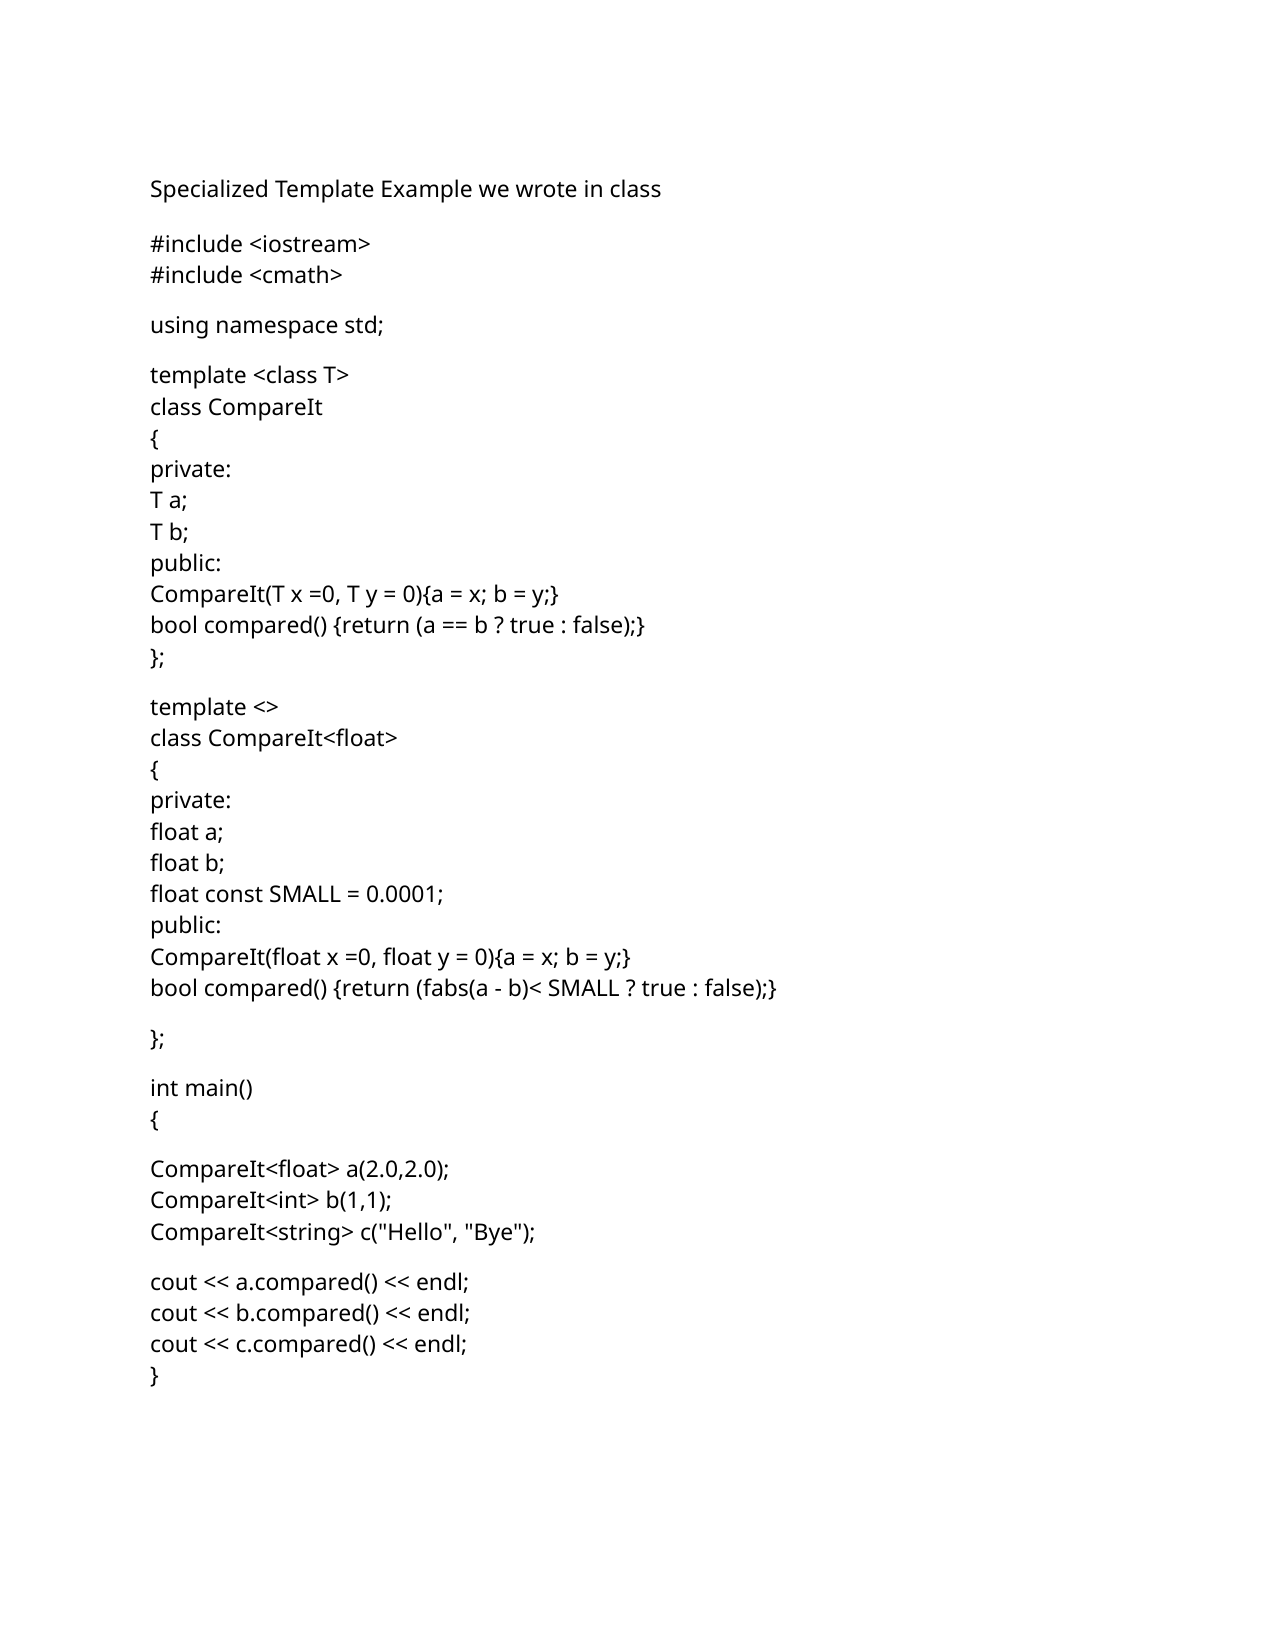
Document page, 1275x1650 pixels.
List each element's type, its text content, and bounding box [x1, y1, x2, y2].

text }; [150, 1022, 1125, 1053]
subtitle Specialized Template Example we wrote in class [150, 173, 1125, 205]
text #include <iostream> #include <cmath> [150, 228, 1125, 291]
text using namespace std; [150, 309, 1125, 341]
text template <> class CompareIt<float> { private: float a; float b; float const SMALL = 0.0001; public: CompareIt(float x =0, float y = 0){a = x; b = y;} bool compared() {return (fabs(a - b)< SMALL ? true : false);} [150, 691, 1125, 1003]
text CompareIt<float> a(2.0,2.0); CompareIt<int> b(1,1); CompareIt<string> c("Hello", "Bye"); [150, 1153, 1125, 1247]
text template <class T> class CompareIt { private: T a; T b; public: CompareIt(T x =0, T y = 0){a = x; b = y;} bool compared() {return (a == b ? true : false);} }; [150, 359, 1125, 672]
text int main() { [150, 1072, 1125, 1134]
text cout << a.compared() << endl; cout << b.compared() << endl; cout << c.compared() << endl; } [150, 1266, 1125, 1391]
